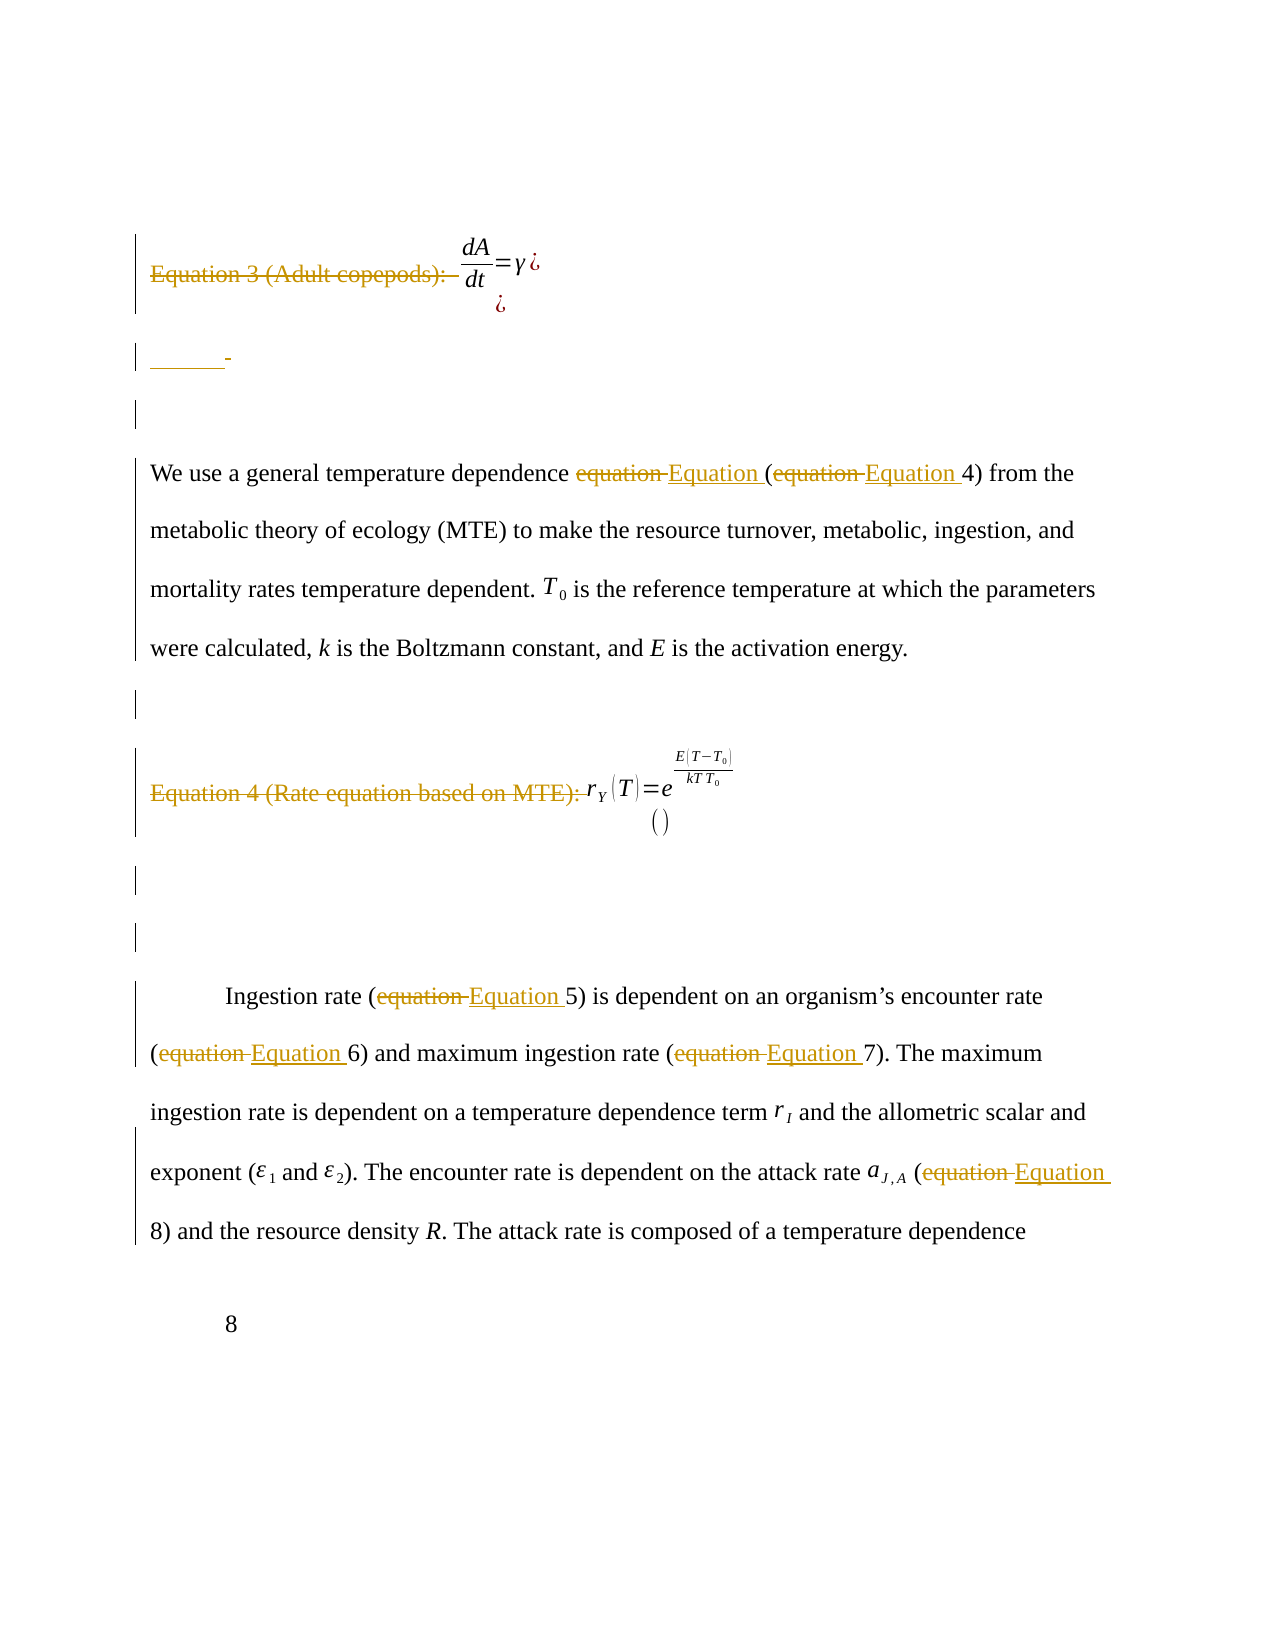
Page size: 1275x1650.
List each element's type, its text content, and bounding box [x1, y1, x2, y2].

text We use a general temperature dependence (4) from the metabolic theory of ecology (MTE) to make the resource turnover, metabolic, ingestion, and mortality rates temperature dependent. is the reference temperature at which the parameters were calculated, k is the Boltzmann constant, and E is the activation energy. [150, 458, 1125, 661]
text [150, 981, 1125, 1245]
